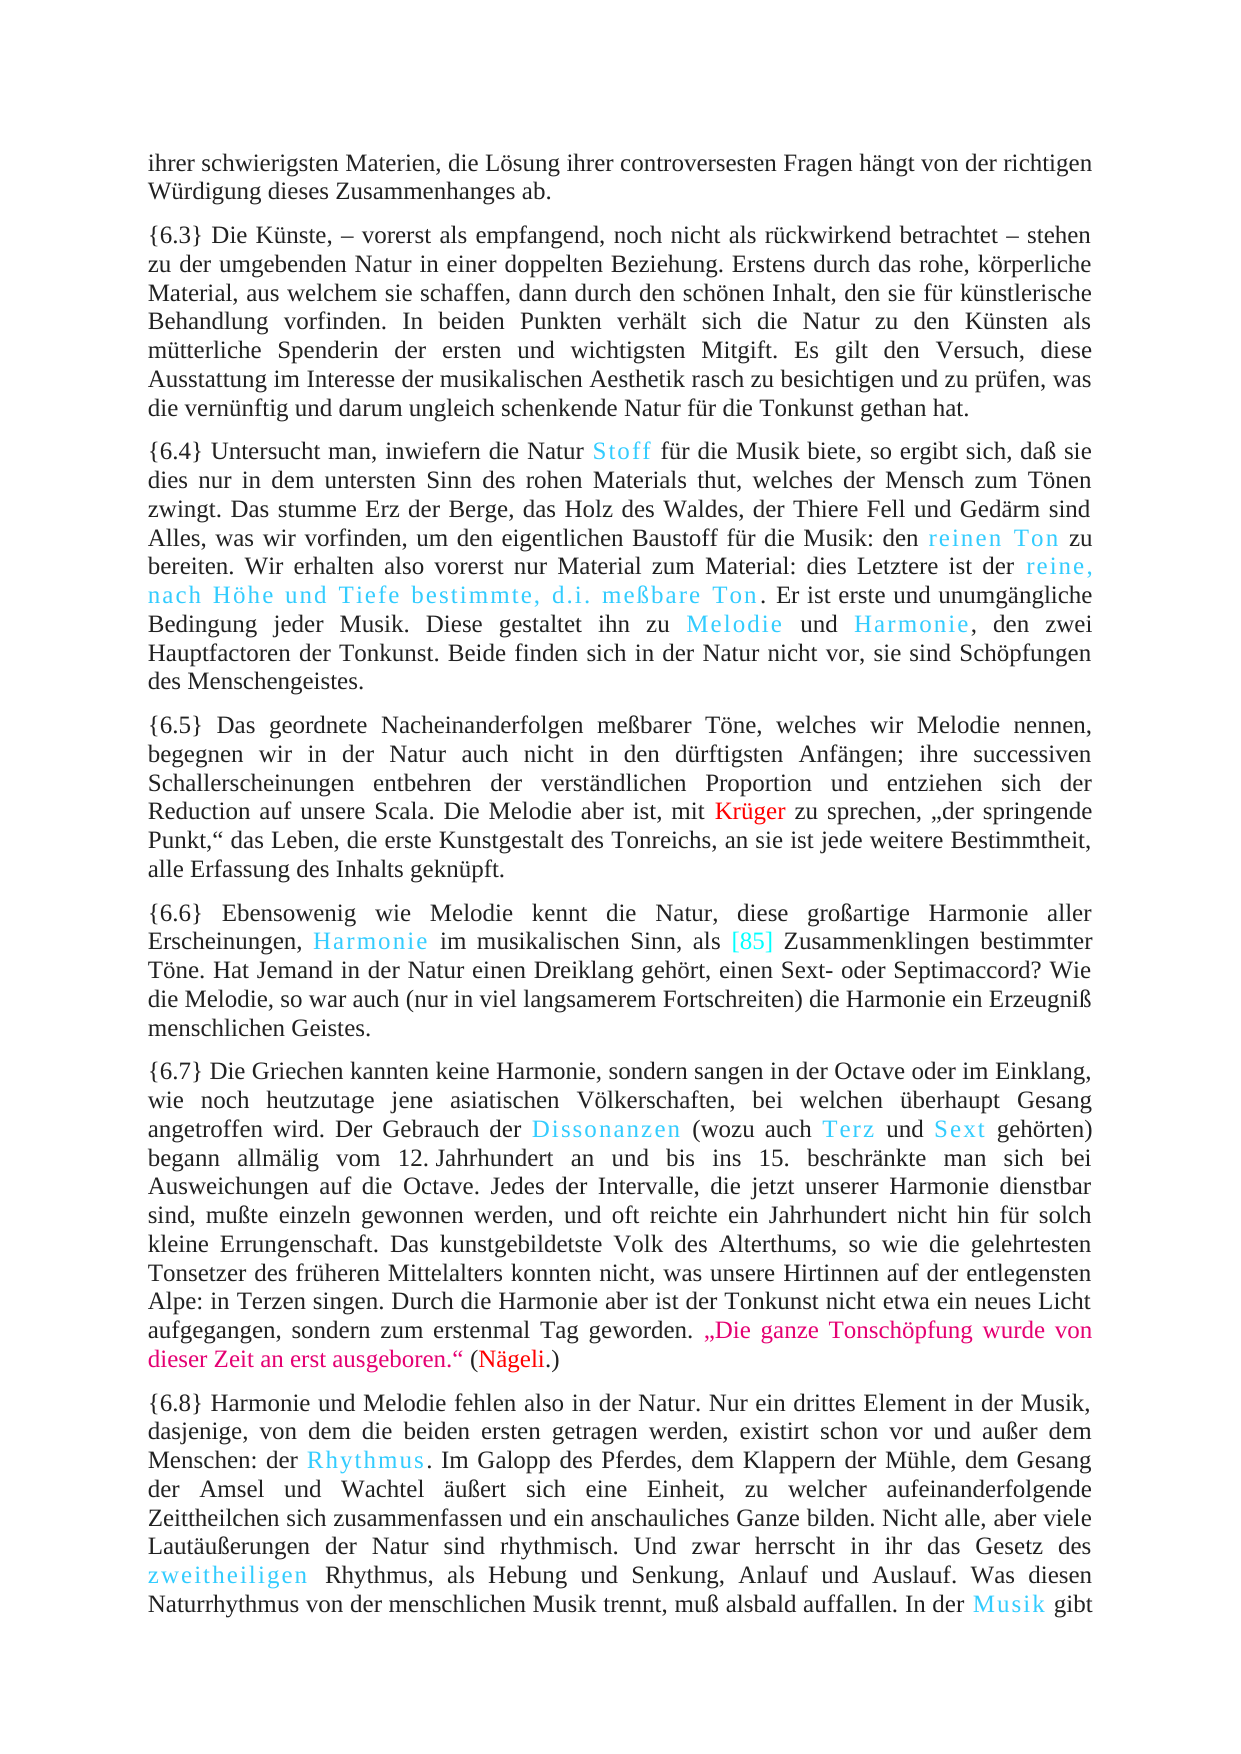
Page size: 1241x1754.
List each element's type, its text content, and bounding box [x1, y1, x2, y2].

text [148, 1388, 1093, 1618]
text {6.3} Die Künste, – vorerst als empfangend, noch nicht als rückwirkend betrachtet – stehen zu der umgebenden Natur in einer doppelten Beziehung. Erstens durch das rohe, körperliche Material, aus welchem sie schaffen, dann durch den schönen Inhalt, den sie für künstlerische Behandlung vorfinden. In beiden Punkten verhält sich die Natur zu den Künsten als mütterliche Spenderin der ersten und wichtigsten Mitgift. Es gilt den Versuch, diese Ausstattung im Interesse der musikalischen Aesthetik rasch zu besichtigen und zu prüfen, was die vernünftig und darum ungleich schenkende Natur für die Tonkunst gethan hat. [148, 220, 1093, 421]
text {6.6} Ebensowenig wie Melodie kennt die Natur, diese großartige Harmonie aller Erscheinungen, Harmonie im musikalischen Sinn, als [85] Zusammenklingen bestimmter Töne. Hat Jemand in der Natur einen Dreiklang gehört, einen Sext- oder Septimaccord? Wie die Melodie, so war auch (nur in viel langsamerem Fortschreiten) die Harmonie ein Erzeugniß menschlichen Geistes. [148, 898, 1093, 1041]
text {6.5} Das geordnete Nacheinanderfolgen meßbarer Töne, welches wir Melodie nennen, begegnen wir in der Natur auch nicht in den dürftigsten Anfängen; ihre successiven Schallerscheinungen entbehren der verständlichen Proportion und entziehen sich der Reduction auf unsere Scala. Die Melodie aber ist, mit Krüger zu sprechen, „der springende Punkt,“ das Leben, die erste Kunstgestalt des Tonreichs, an sie ist jede weitere Bestimmtheit, alle Erfassung des Inhalts geknüpft. [148, 710, 1093, 883]
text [148, 148, 1093, 205]
text {6.7} Die Griechen kannten keine Harmonie, sondern sangen in der Octave oder im Einklang, wie noch heutzutage jene asiatischen Völkerschaften, bei welchen überhaupt Gesang angetroffen wird. Der Gebrauch der Dissonanzen (wozu auch Terz und Sext gehörten) begann allmälig vom 12. Jahrhundert an und bis ins 15. beschränkte man sich bei Ausweichungen auf die Octave. Jedes der Intervalle, die jetzt unserer Harmonie dienstbar sind, mußte einzeln gewonnen werden, und oft reichte ein Jahrhundert nicht hin für solch kleine Errungenschaft. Das kunstgebildetste Volk des Alterthums, so wie die gelehrtesten Tonsetzer des früheren Mittelalters konnten nicht, was unsere Hirtinnen auf der entlegensten Alpe: in Terzen singen. Durch die Harmonie aber ist der Tonkunst nicht etwa ein neues Licht aufgegangen, sondern zum erstenmal Tag geworden. „Die ganze Tonschöpfung wurde von dieser Zeit an erst ausgeboren.“ (Nägeli.) [148, 1056, 1093, 1373]
text {6.4} Untersucht man, inwiefern die Natur Stoff für die Musik biete, so ergibt sich, daß sie dies nur in dem untersten Sinn des rohen Materials thut, welches der Mensch zum Tönen zwingt. Das stumme Erz der Berge, das Holz des Waldes, der Thiere Fell und Gedärm sind Alles, was wir vorfinden, um den eigentlichen Baustoff für die Musik: den reinen Ton zu bereiten. Wir erhalten also vorerst nur Material zum Material: dies Letztere ist der reine, nach Höhe und Tiefe bestimmte, d.i. meßbare Ton. Er ist erste und unumgängliche Bedingung jeder Musik. Diese gestaltet ihn zu Melodie und Harmonie, den zwei Hauptfactoren der Tonkunst. Beide finden sich in der Natur nicht vor, sie sind Schöpfungen des Menschengeistes. [148, 436, 1093, 695]
